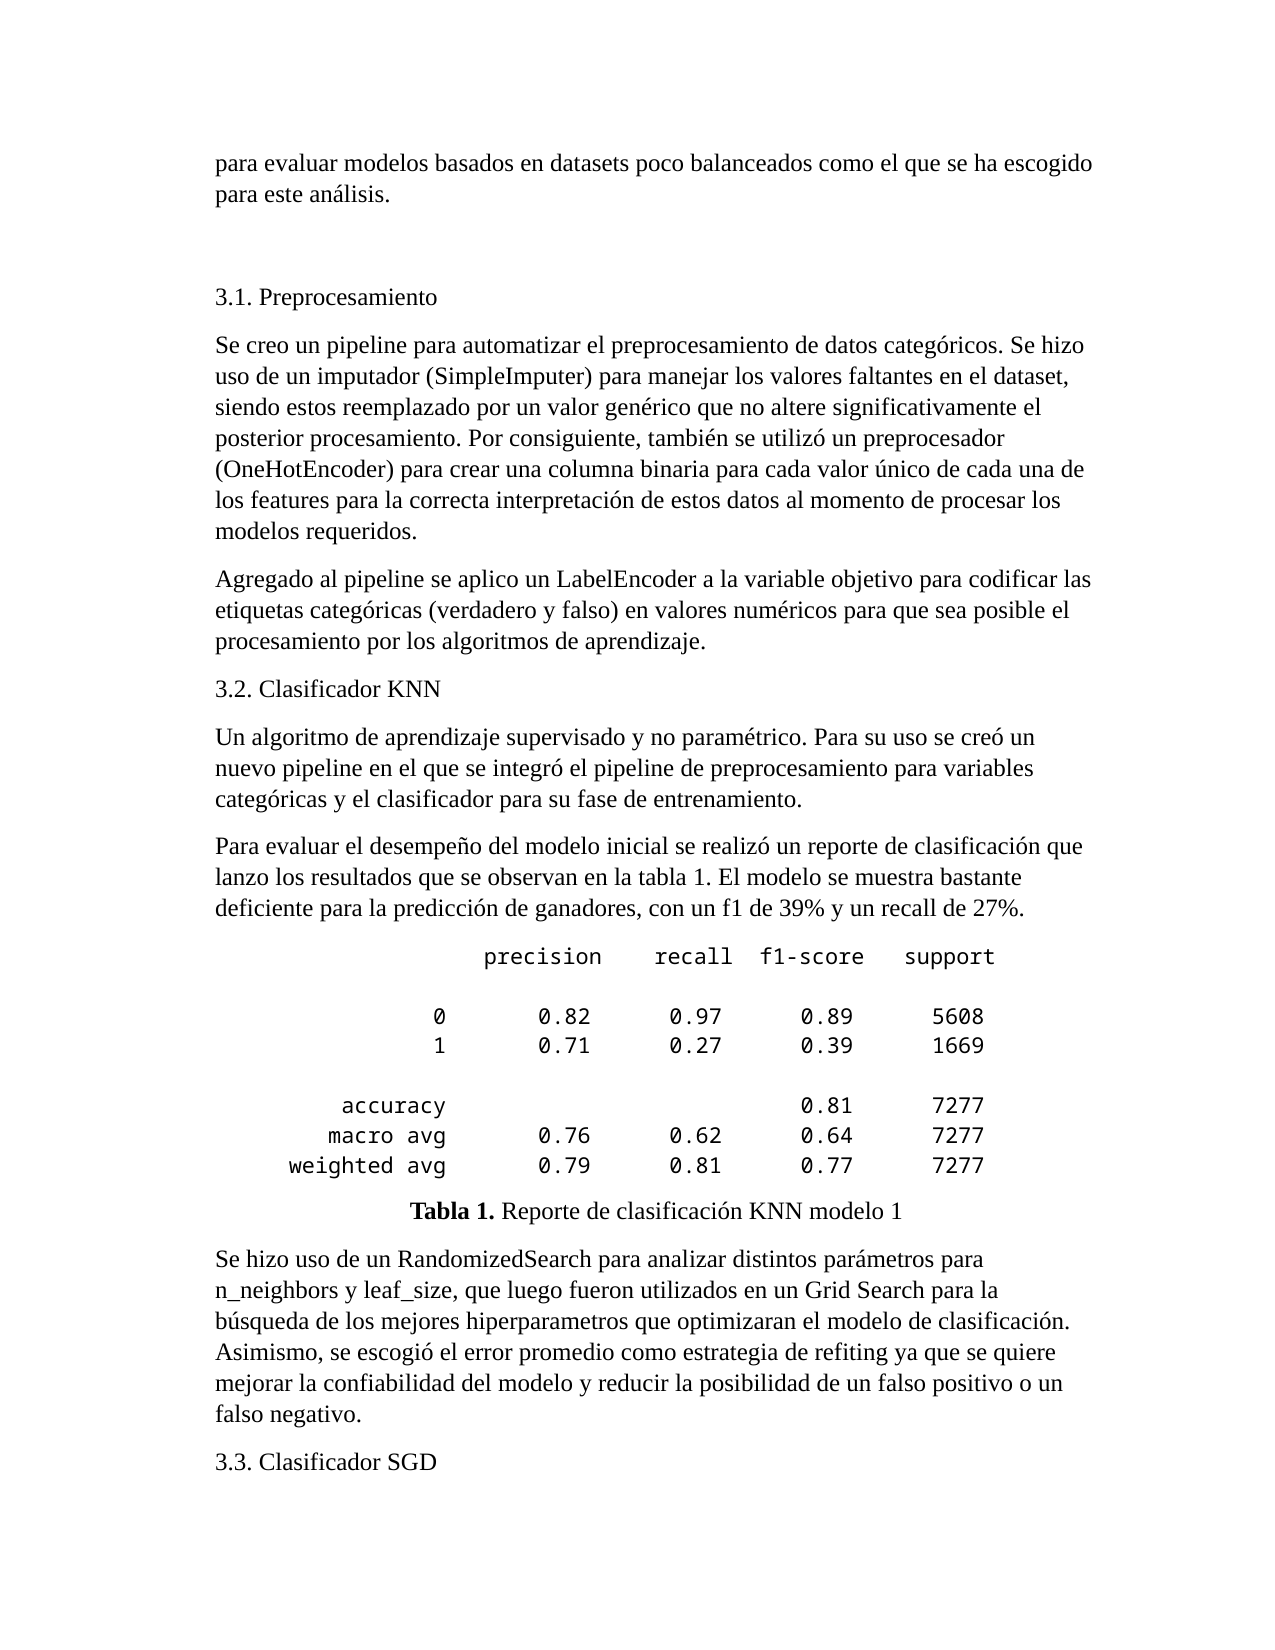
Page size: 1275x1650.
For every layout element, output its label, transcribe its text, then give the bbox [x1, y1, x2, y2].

list Clasificador SGD [215, 1447, 1098, 1476]
text Se hizo uso de un RandomizedSearch para analizar distintos parámetros para n_neighbors y leaf_size, que luego fueron utilizados en un Grid Search para la búsqueda de los mejores hiperparametros que optimizaran el modelo de clasificación. Asimismo, se escogió el error promedio como estrategia de refiting ya que se quiere mejorar la confiabilidad del modelo y reducir la posibilidad de un falso positivo o un falso negativo. [215, 1244, 1098, 1428]
text Para evaluar el desempeño del modelo inicial se realizó un reporte de clasificación que lanzo los resultados que se observan en la tabla 1. El modelo se muestra bastante deficiente para la predicción de ganadores, con un f1 de 39% y un recall de 27%. [215, 831, 1098, 922]
text Un algoritmo de aprendizaje supervisado y no paramétrico. Para su uso se creó un nuevo pipeline en el que se integró el pipeline de preprocesamiento para variables categóricas y el clasificador para su fase de entrenamiento. [215, 722, 1098, 812]
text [215, 148, 1098, 207]
list Preprocesamiento [215, 282, 1098, 311]
list Clasificador KNN [215, 674, 1098, 703]
text Tabla 1. Reporte de clasificación KNN modelo 1 [215, 1196, 1098, 1225]
text Agregado al pipeline se aplico un LabelEncoder a la variable objetivo para codificar las etiquetas categóricas (verdadero y falso) en valores numéricos para que sea posible el procesamiento por los algoritmos de aprendizaje. [215, 564, 1098, 655]
text 0 0.82 0.97 0.89 5608 [288, 1001, 1098, 1031]
text precision recall f1-score support [288, 941, 1098, 971]
text Se creo un pipeline para automatizar el preprocesamiento de datos categóricos. Se hizo uso de un imputador (SimpleImputer) para manejar los valores faltantes en el dataset, siendo estos reemplazado por un valor genérico que no altere significativamente el posterior procesamiento. Por consiguiente, también se utilizó un preprocesador (OneHotEncoder) para crear una columna binaria para cada valor único de cada una de los features para la correcta interpretación de estos datos al momento de procesar los modelos requeridos. [215, 330, 1098, 545]
text accuracy 0.81 7277 [288, 1090, 1098, 1120]
text 1 0.71 0.27 0.39 1669 [288, 1031, 1098, 1060]
text macro avg 0.76 0.62 0.64 7277 [288, 1120, 1098, 1150]
text weighted avg 0.79 0.81 0.77 7277 [288, 1150, 1098, 1179]
